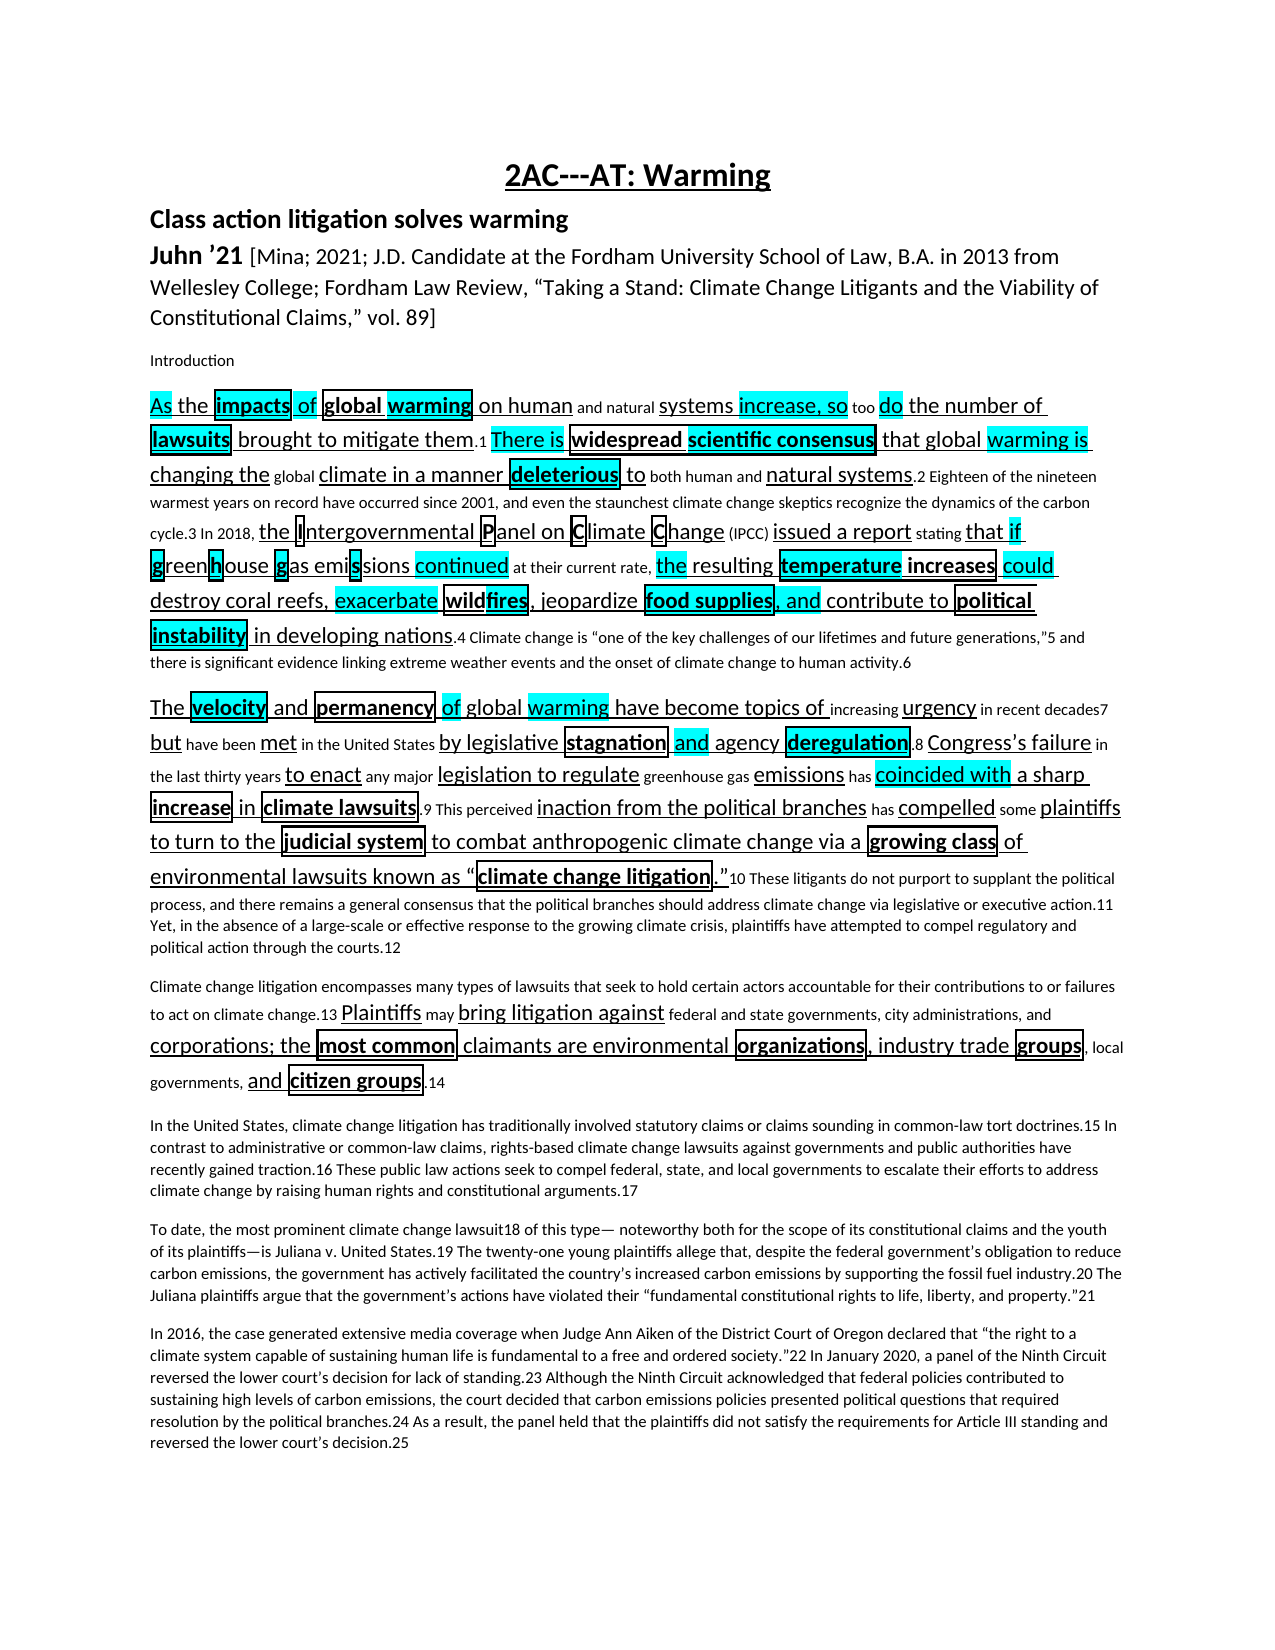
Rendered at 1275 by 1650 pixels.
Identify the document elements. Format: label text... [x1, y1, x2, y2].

text To date, the most prominent climate change lawsuit18 of this type— noteworthy both for the scope of its constitutional claims and the youth of its plaintiffs—is Juliana v. United States.19 The twenty-one young plaintiffs allege that, despite the federal government’s obligation to reduce carbon emissions, the government has actively facilitated the country’s increased carbon emissions by supporting the fossil fuel industry.20 The Juliana plaintiffs argue that the government’s actions have violated their “fundamental constitutional rights to life, liberty, and property.”21 [150, 1219, 1125, 1305]
text In 2016, the case generated extensive media coverage when Judge Ann Aiken of the District Court of Oregon declared that “the right to a climate system capable of sustaining human life is fundamental to a free and ordered society.”22 In January 2020, a panel of the Ninth Circuit reversed the lower court’s decision for lack of standing.23 Although the Ninth Circuit acknowledged that federal policies contributed to sustaining high levels of carbon emissions, the court decided that carbon emissions policies presented political questions that required resolution by the political branches.24 As a result, the panel held that the plaintiffs did not satisfy the requirements for Article III standing and reversed the lower court’s decision.25 [150, 1323, 1125, 1453]
subtitle Class action litigation solves warming [150, 202, 1125, 235]
text As the impacts of global warming on human and natural systems increase, so too do the number of lawsuits brought to mitigate them.1 There is widespread scientific consensus that global warming is changing the global climate in a manner deleterious to both human and natural systems.2 Eighteen of the nineteen warmest years on record have occurred since 2001, and even the staunchest climate change skeptics recognize the dynamics of the carbon cycle.3 In 2018, the Intergovernmental Panel on Climate Change (IPCC) issued a report stating that if greenhouse gas emissions continued at their current rate, the resulting temperature increases could destroy coral reefs, exacerbate wildfires, jeopardize food supplies, and contribute to political instability in developing nations.4 Climate change is “one of the key challenges of our lifetimes and future generations,”5 and there is significant evidence linking extreme weather events and the onset of climate change to human activity.6 [150, 389, 1125, 673]
text In the United States, climate change litigation has traditionally involved statutory claims or claims sounding in common-law tort doctrines.15 In contrast to administrative or common-law claims, rights-based climate change lawsuits against governments and public authorities have recently gained traction.16 These public law actions seek to compel federal, state, and local governments to escalate their efforts to address climate change by raising human rights and constitutional arguments.17 [150, 1115, 1125, 1201]
text Climate change litigation encompasses many types of lawsuits that seek to hold certain actors accountable for their contributions to or failures to act on climate change.13 Plaintiffs may bring litigation against federal and state governments, city administrations, and corporations; the most common claimants are environmental organizations, industry trade groups, local governments, and citizen groups.14 [150, 976, 1125, 1096]
text The velocity and permanency of global warming have become topics of increasing urgency in recent decades7 but have been met in the United States by legislative stagnation and agency deregulation.8 Congress’s failure in the last thirty years to enact any major legislation to regulate greenhouse gas emissions has coincided with a sharp increase in climate lawsuits.9 This perceived inaction from the political branches has compelled some plaintiffs to turn to the judicial system to combat anthropogenic climate change via a growing class of environmental lawsuits known as “climate change litigation.”10 These litigants do not purport to supplant the political process, and there remains a general consensus that the political branches should address climate change via legislative or executive action.11 Yet, in the absence of a large-scale or effective response to the growing climate crisis, plaintiffs have attempted to compel regulatory and political action through the courts.12 [150, 691, 1125, 958]
text Introduction [150, 350, 1125, 371]
subtitle 2AC---AT: Warming [150, 154, 1125, 195]
text Juhn ’21 [Mina; 2021; J.D. Candidate at the Fordham University School of Law, B.A. in 2013 from Wellesley College; Fordham Law Review, “Taking a Stand: Climate Change Litigants and the Viability of Constitutional Claims,” vol. 89] [150, 238, 1125, 331]
